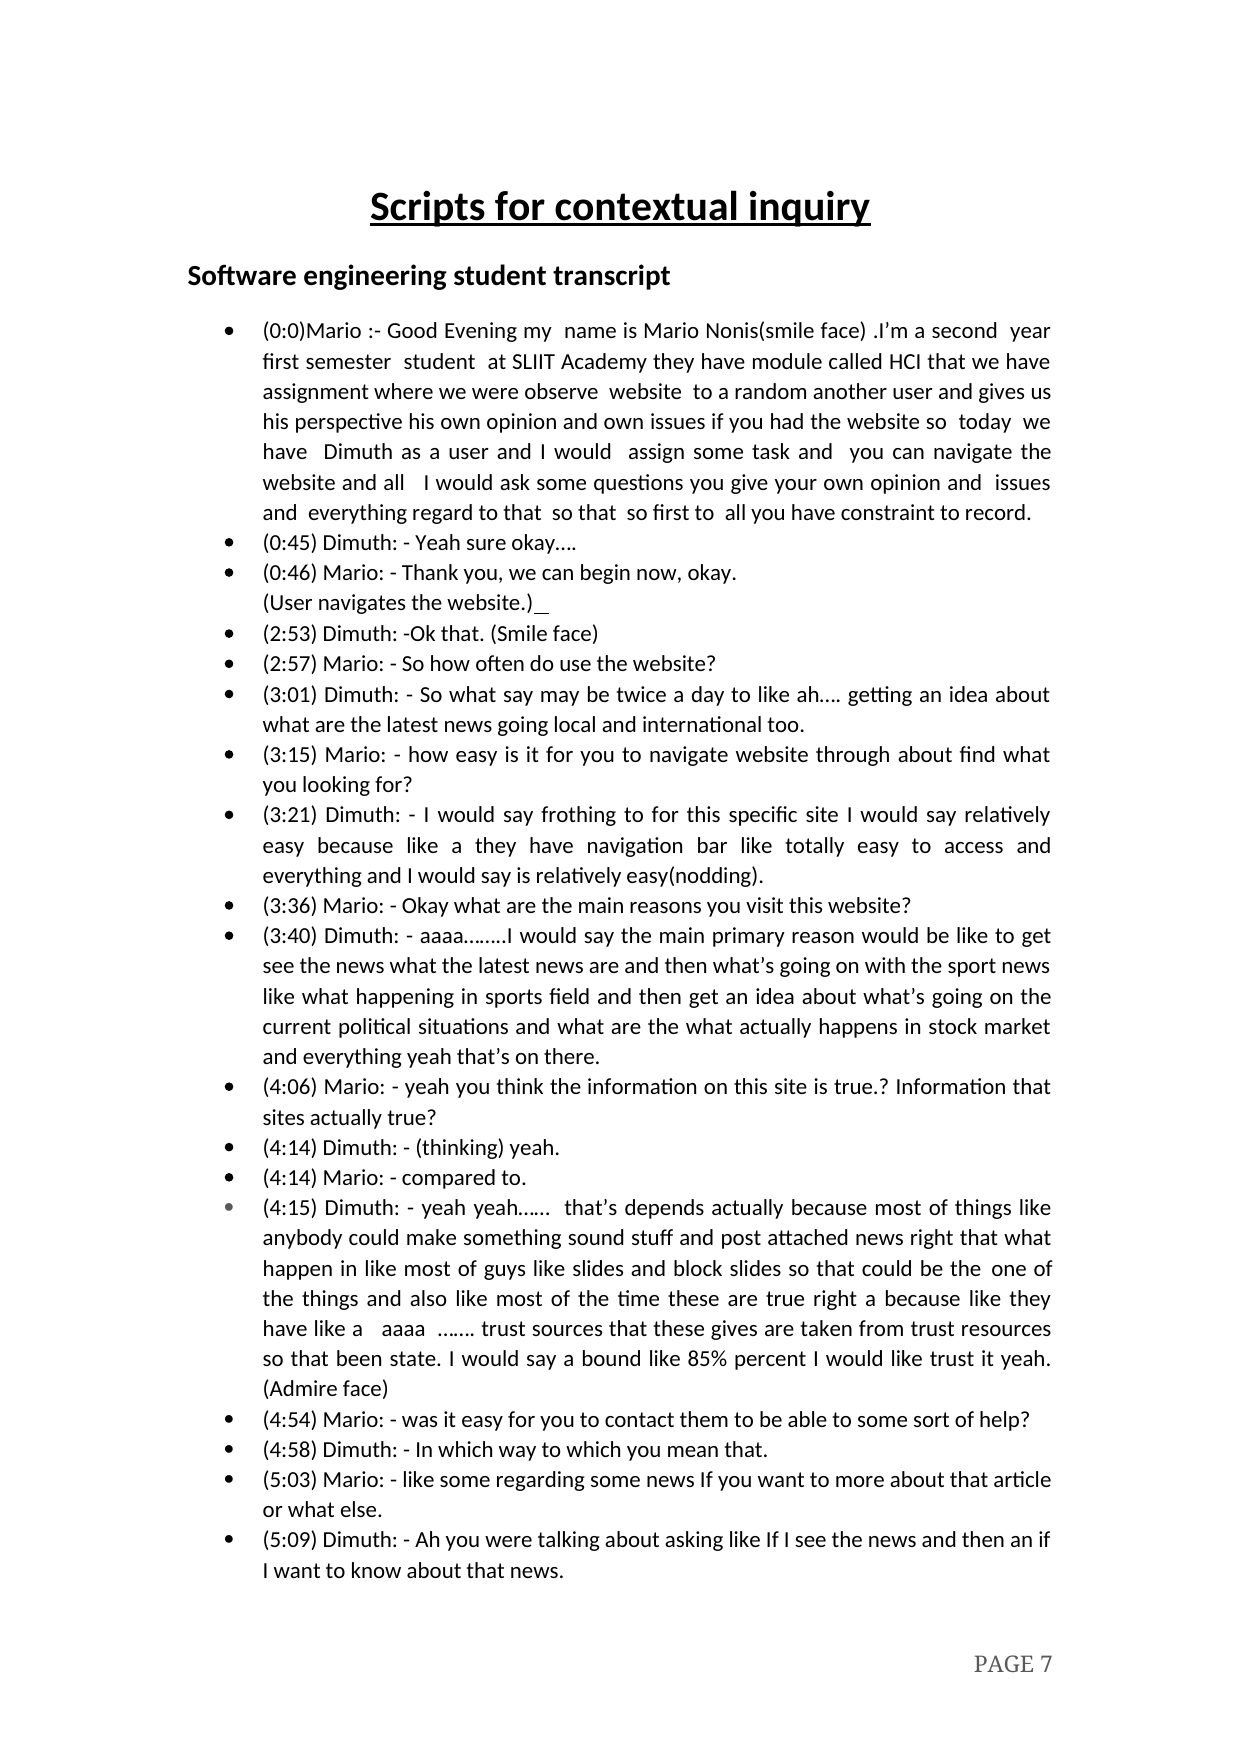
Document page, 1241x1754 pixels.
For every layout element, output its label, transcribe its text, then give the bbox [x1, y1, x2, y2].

list (3:01) Dimuth: - So what say may be twice a day to like ah…. getting an idea about what are the latest news going local and international too. [225, 680, 1053, 738]
list (5:03) Mario: - like some regarding some news If you want to more about that article or what else. [225, 1465, 1053, 1523]
list (4:06) Mario: - yeah you think the information on this site is true.? Information that sites actually true? [225, 1072, 1053, 1131]
list (2:57) Mario: - So how often do use the website? [225, 649, 1053, 677]
list (3:15) Mario: - how easy is it for you to navigate website through about find what you looking for? [225, 740, 1053, 798]
list (3:21) Dimuth: - I would say frothing to for this specific site I would say relatively easy because like a they have navigation bar like totally easy to access and everything and I would say is relatively easy(nodding). [225, 801, 1053, 889]
list (0:45) Dimuth: - Yeah sure okay…. [225, 528, 1053, 556]
list (4:54) Mario: - was it easy for you to contact them to be able to some sort of help? [225, 1405, 1053, 1433]
list (4:14) Mario: - compared to. [225, 1163, 1053, 1191]
text Scripts for contextual inquiry [187, 180, 1053, 231]
list (3:36) Mario: - Okay what are the main reasons you visit this website? [225, 891, 1053, 919]
list (5:09) Dimuth: - Ah you were talking about asking like If I see the news and then an if I want to know about that news. [225, 1526, 1053, 1584]
list (3:40) Dimuth: - aaaa……..I would say the main primary reason would be like to get see the news what the latest news are and then what’s going on with the sport news like what happening in sports field and then get an idea about what’s going on the current political situations and what are the what actually happens in stock market and everything yeah that’s on there. [225, 921, 1053, 1070]
list (0:46) Mario: - Thank you, we can begin now, okay. [225, 558, 1053, 586]
list (4:58) Dimuth: - In which way to which you mean that. [225, 1435, 1053, 1463]
text Software engineering student transcript [187, 257, 1053, 292]
list (2:53) Dimuth: -Ok that. (Smile face) [225, 619, 1053, 647]
list (User navigates the website.) [262, 588, 1053, 617]
list (4:15) Dimuth: - yeah yeah…… that’s depends actually because most of things like anybody could make something sound stuff and post attached news right that what happen in like most of guys like slides and block slides so that could be the one of the things and also like most of the time these are true right a because like they have like a aaaa ……. trust sources that these gives are taken from trust resources so that been state. I would say a bound like 85% percent I would like trust it yeah. (Admire face) [225, 1193, 1053, 1402]
list (4:14) Dimuth: - (thinking) yeah. [225, 1133, 1053, 1161]
list (0:0)Mario :- Good Evening my name is Mario Nonis(smile face) .I’m a second year first semester student at SLIIT Academy they have module called HCI that we have assignment where we were observe website to a random another user and gives us his perspective his own opinion and own issues if you had the website so today we have Dimuth as a user and I would assign some task and you can navigate the website and all I would ask some questions you give your own opinion and issues and everything regard to that so that so first to all you have constraint to record. [225, 317, 1053, 526]
